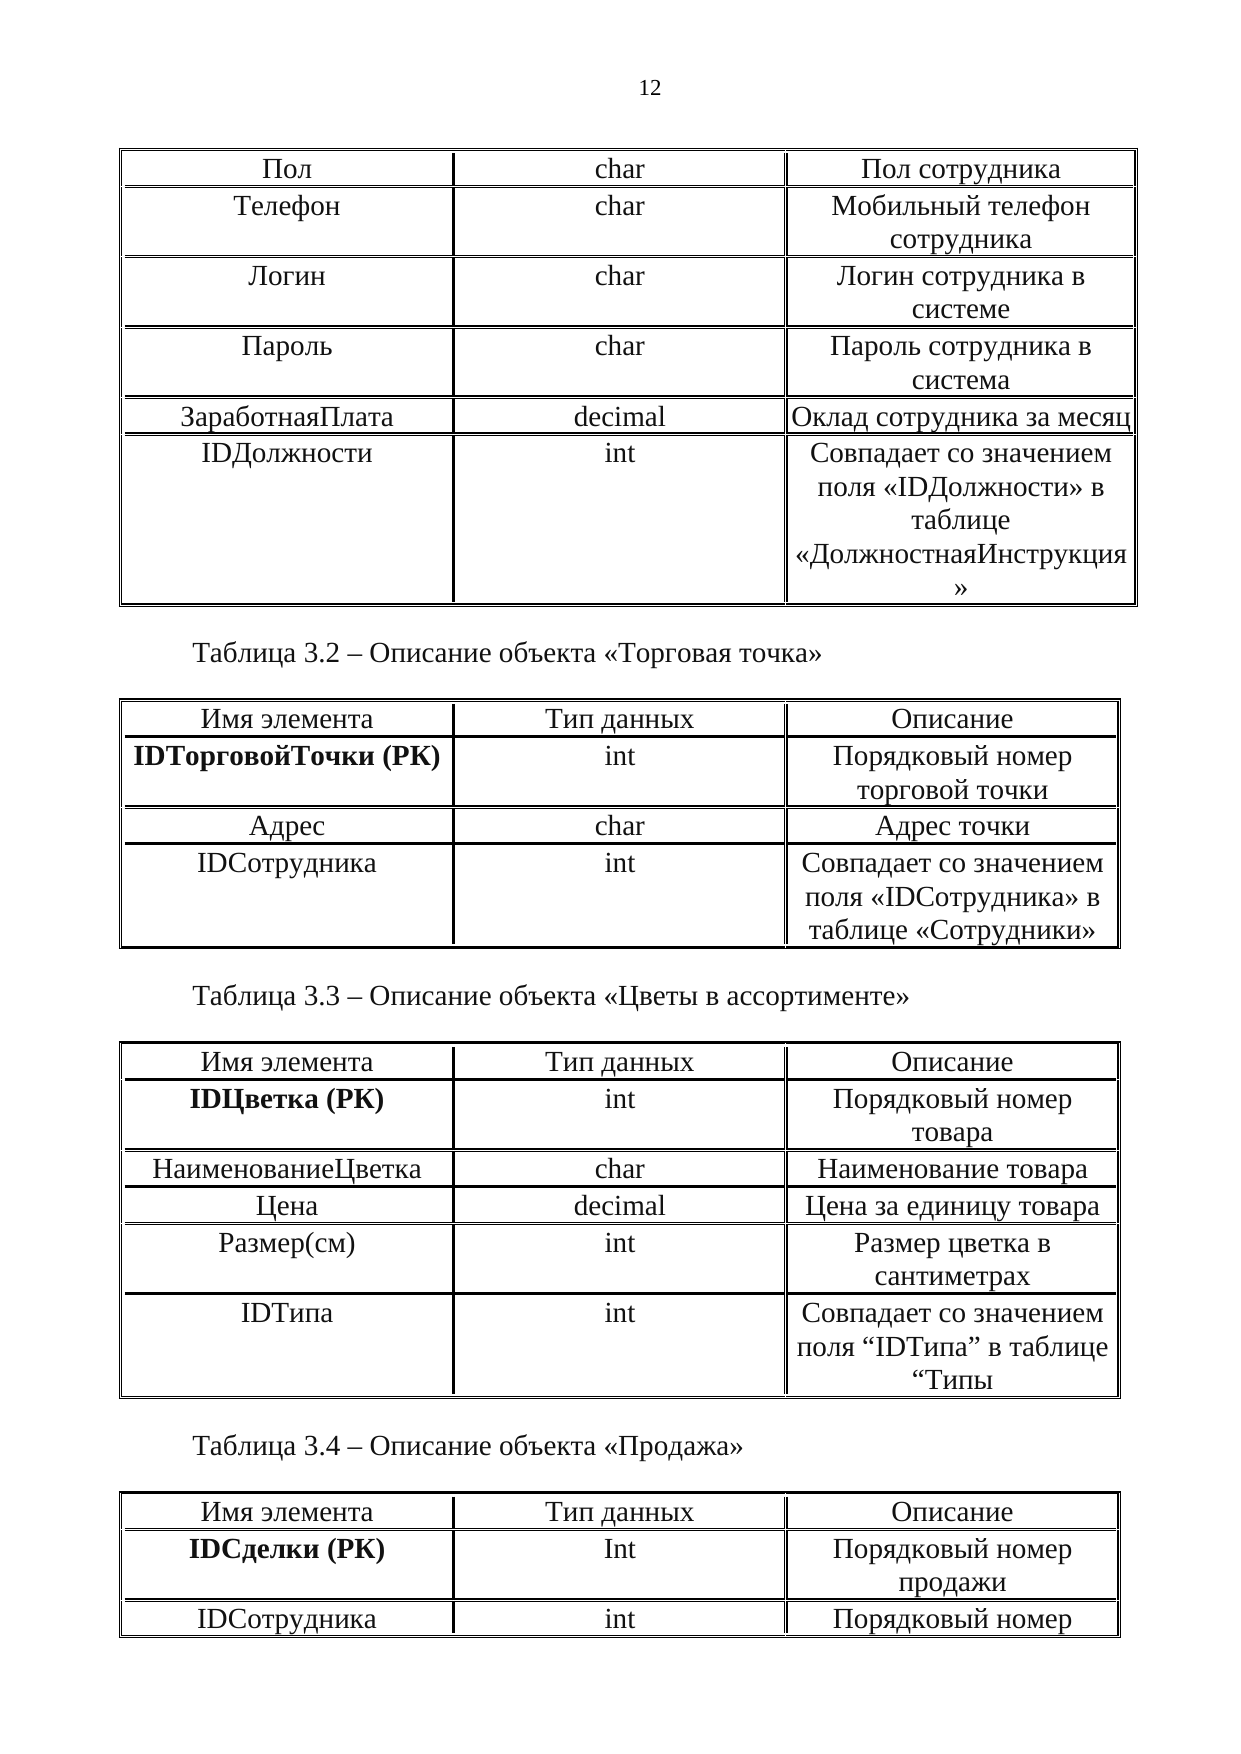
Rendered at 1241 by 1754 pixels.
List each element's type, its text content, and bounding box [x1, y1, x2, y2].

table_cell char [455, 1152, 784, 1185]
table_cell Размер цветка в сантиметрах [786, 1222, 1119, 1292]
table_cell int [455, 738, 784, 805]
table_cell НаименованиеЦветка [122, 1148, 452, 1185]
table_cell Совпадает со значением поля «IDСотрудника» в таблице «Сотрудники» [786, 842, 1117, 946]
table_header Имя элемента [122, 702, 453, 735]
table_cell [786, 1598, 1118, 1635]
table_cell decimal [455, 1188, 784, 1222]
table_cell char [455, 258, 784, 325]
table_cell char [453, 149, 786, 184]
table_cell Порядковый номер товара [788, 1078, 1119, 1148]
table_cell char [455, 809, 784, 842]
table_header Тип данных [453, 700, 786, 735]
table_header Имя элемента [122, 1044, 453, 1078]
table_cell Телефон [122, 185, 452, 255]
table_cell IDСотрудника [122, 842, 453, 946]
table_cell Цена [122, 1185, 452, 1222]
table_cell int [453, 432, 786, 603]
table_header Имя элемента [122, 1494, 453, 1528]
table_cell IDДолжности [122, 432, 453, 603]
table_header Описание [786, 702, 1117, 735]
table_cell decimal [455, 399, 784, 432]
table_cell Цена за единицу товара [788, 1185, 1117, 1222]
table_cell Адрес [122, 805, 452, 842]
text Таблица 3.3 – Описание объекта «Цветы в ассортименте» [118, 978, 1181, 1012]
table_header Описание [786, 1044, 1117, 1078]
table_cell Мобильный телефон сотрудника [788, 185, 1135, 255]
table_header Тип данных [453, 1493, 786, 1528]
table_cell Порядковый номер торговой точки [788, 735, 1117, 805]
table_cell int [455, 1081, 784, 1148]
table_cell int [453, 842, 786, 946]
table_cell char [455, 329, 784, 395]
table_cell Int [455, 1531, 784, 1598]
table_cell IDЦветка (РК) [120, 1078, 452, 1148]
table_cell Логин сотрудника в системе [786, 255, 1136, 325]
table_cell Пол [122, 151, 453, 184]
table_cell Логин [120, 255, 453, 325]
table_cell char [455, 188, 784, 255]
table_cell IDТипа [122, 1292, 453, 1396]
table_header Описание [786, 1494, 1117, 1528]
table_cell Наименование товара [788, 1148, 1118, 1185]
table_cell int [453, 1598, 786, 1635]
table_cell int [453, 1292, 786, 1396]
table_cell Оклад сотрудника за месяц [788, 395, 1135, 432]
table_cell ЗаработнаяПлата [122, 395, 452, 432]
table_cell IDСделки (РК) [120, 1528, 453, 1598]
table_cell Адрес точки [788, 805, 1118, 842]
text Таблица 3.4 – Описание объекта «Продажа» [118, 1428, 1181, 1462]
table_cell IDТорговойТочки (РК) [122, 735, 452, 805]
table_cell Пароль сотрудника в система [788, 325, 1135, 395]
table_header Тип данных [453, 1043, 786, 1078]
table_cell Пол сотрудника [786, 151, 1134, 184]
table_cell Совпадает со значением поля “IDТипа” в таблице “Типы [786, 1292, 1117, 1396]
table_cell int [455, 1225, 784, 1292]
table_cell Совпадает со значением поля «IDДолжности» в таблице «ДолжностнаяИнструкция» [786, 432, 1135, 603]
table_cell Пароль [122, 325, 452, 395]
table_cell Порядковый номер продажи [786, 1528, 1119, 1598]
text Таблица 3.2 – Описание объекта «Торговая точка» [118, 636, 1181, 669]
table_cell IDСотрудника [122, 1598, 453, 1635]
table_cell Размер(см) [120, 1222, 453, 1292]
